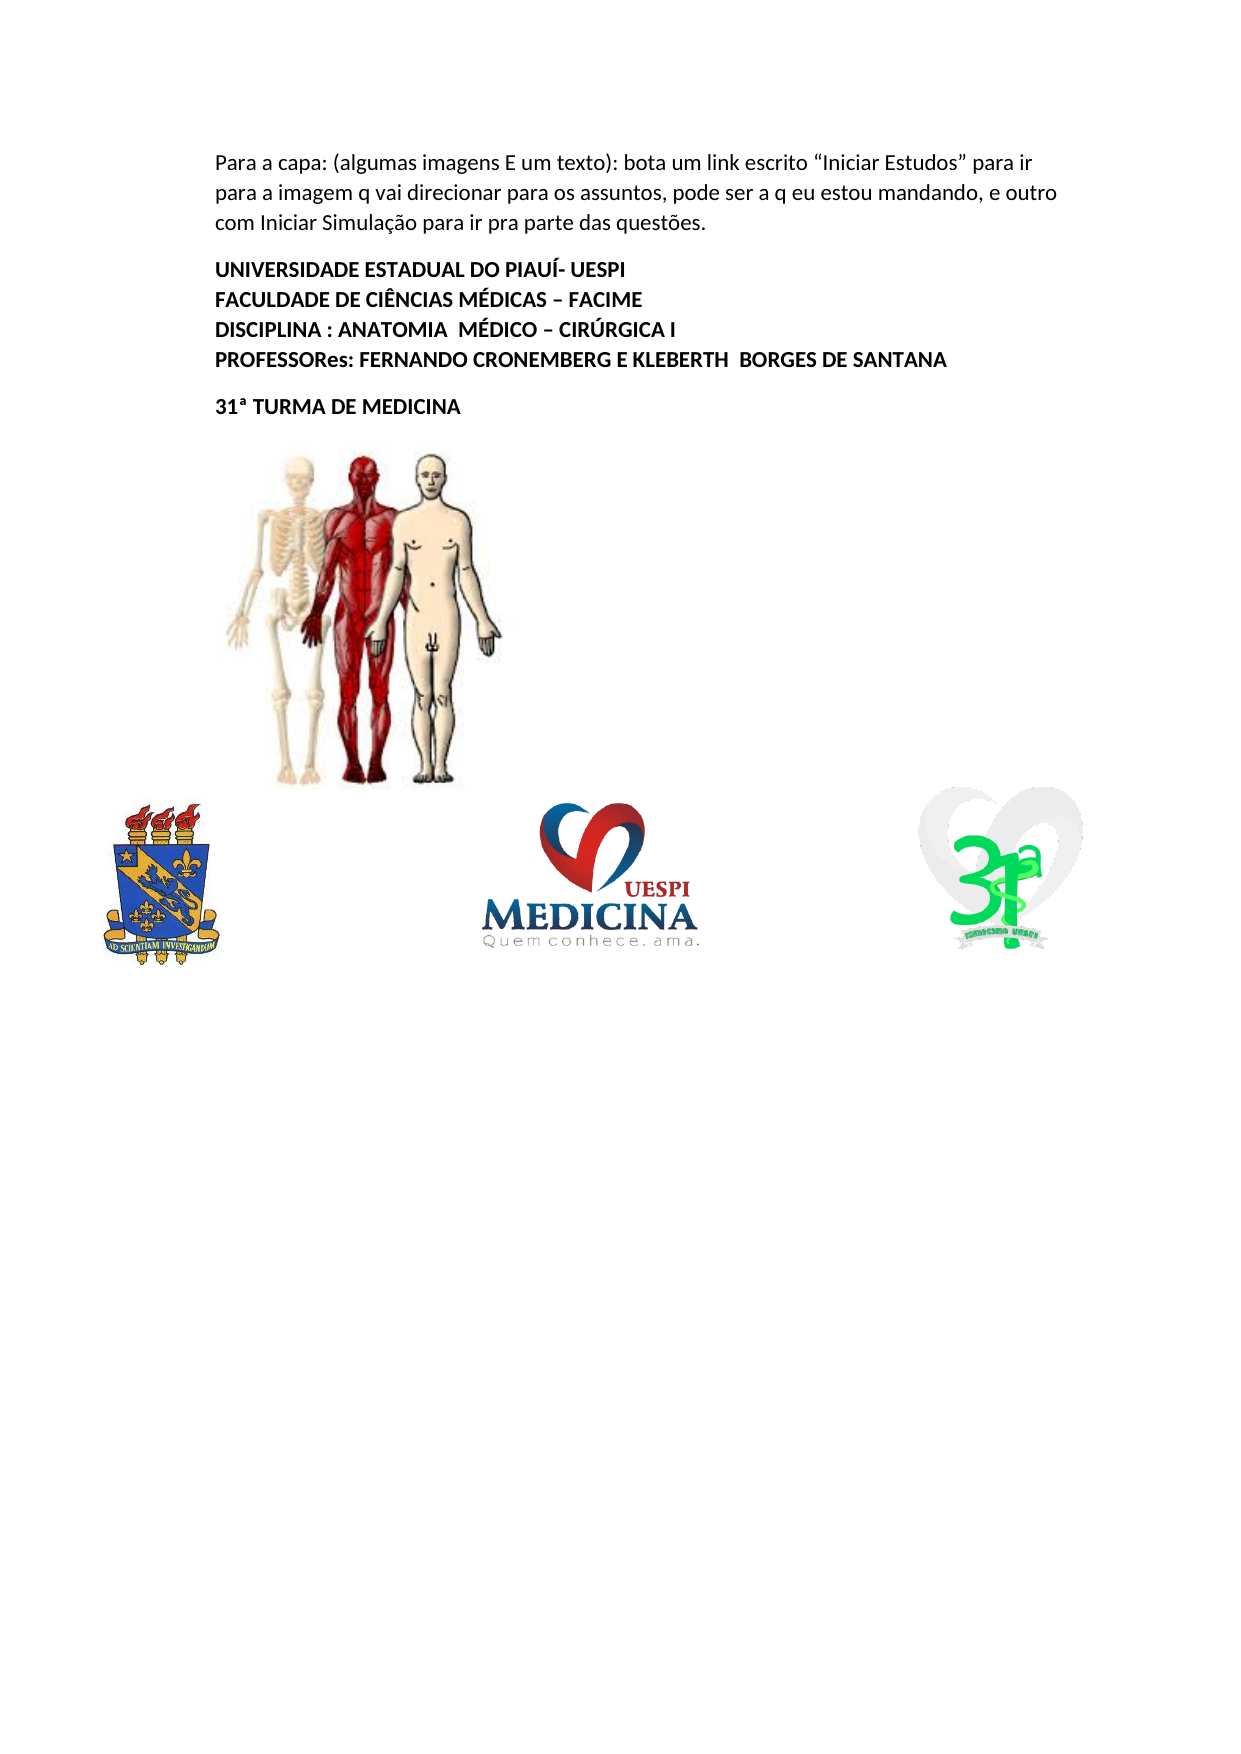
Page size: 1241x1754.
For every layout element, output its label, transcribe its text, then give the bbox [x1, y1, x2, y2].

picture [916, 784, 1085, 953]
text 31ª TURMA DE MEDICINA [215, 392, 1063, 420]
text Para a capa: (algumas imagens E um texto): bota um link escrito “Iniciar Estudos” para ir para a imagem q vai direcionar para os assuntos, pode ser a q eu estou mandando, e outro com Iniciar Simulação para ir pra parte das questões. [215, 148, 1063, 236]
text UNIVERSIDADE ESTADUAL DO PIAUÍ- UESPI FACULDADE DE CIÊNCIAS MÉDICAS – FACIME DISCIPLINA : ANATOMIA MÉDICO – CIRÚRGICA I PROFESSORes: FERNANDO CRONEMBERG E KLEBERTH BORGES DE SANTANA [215, 255, 1063, 373]
picture [101, 439, 708, 968]
